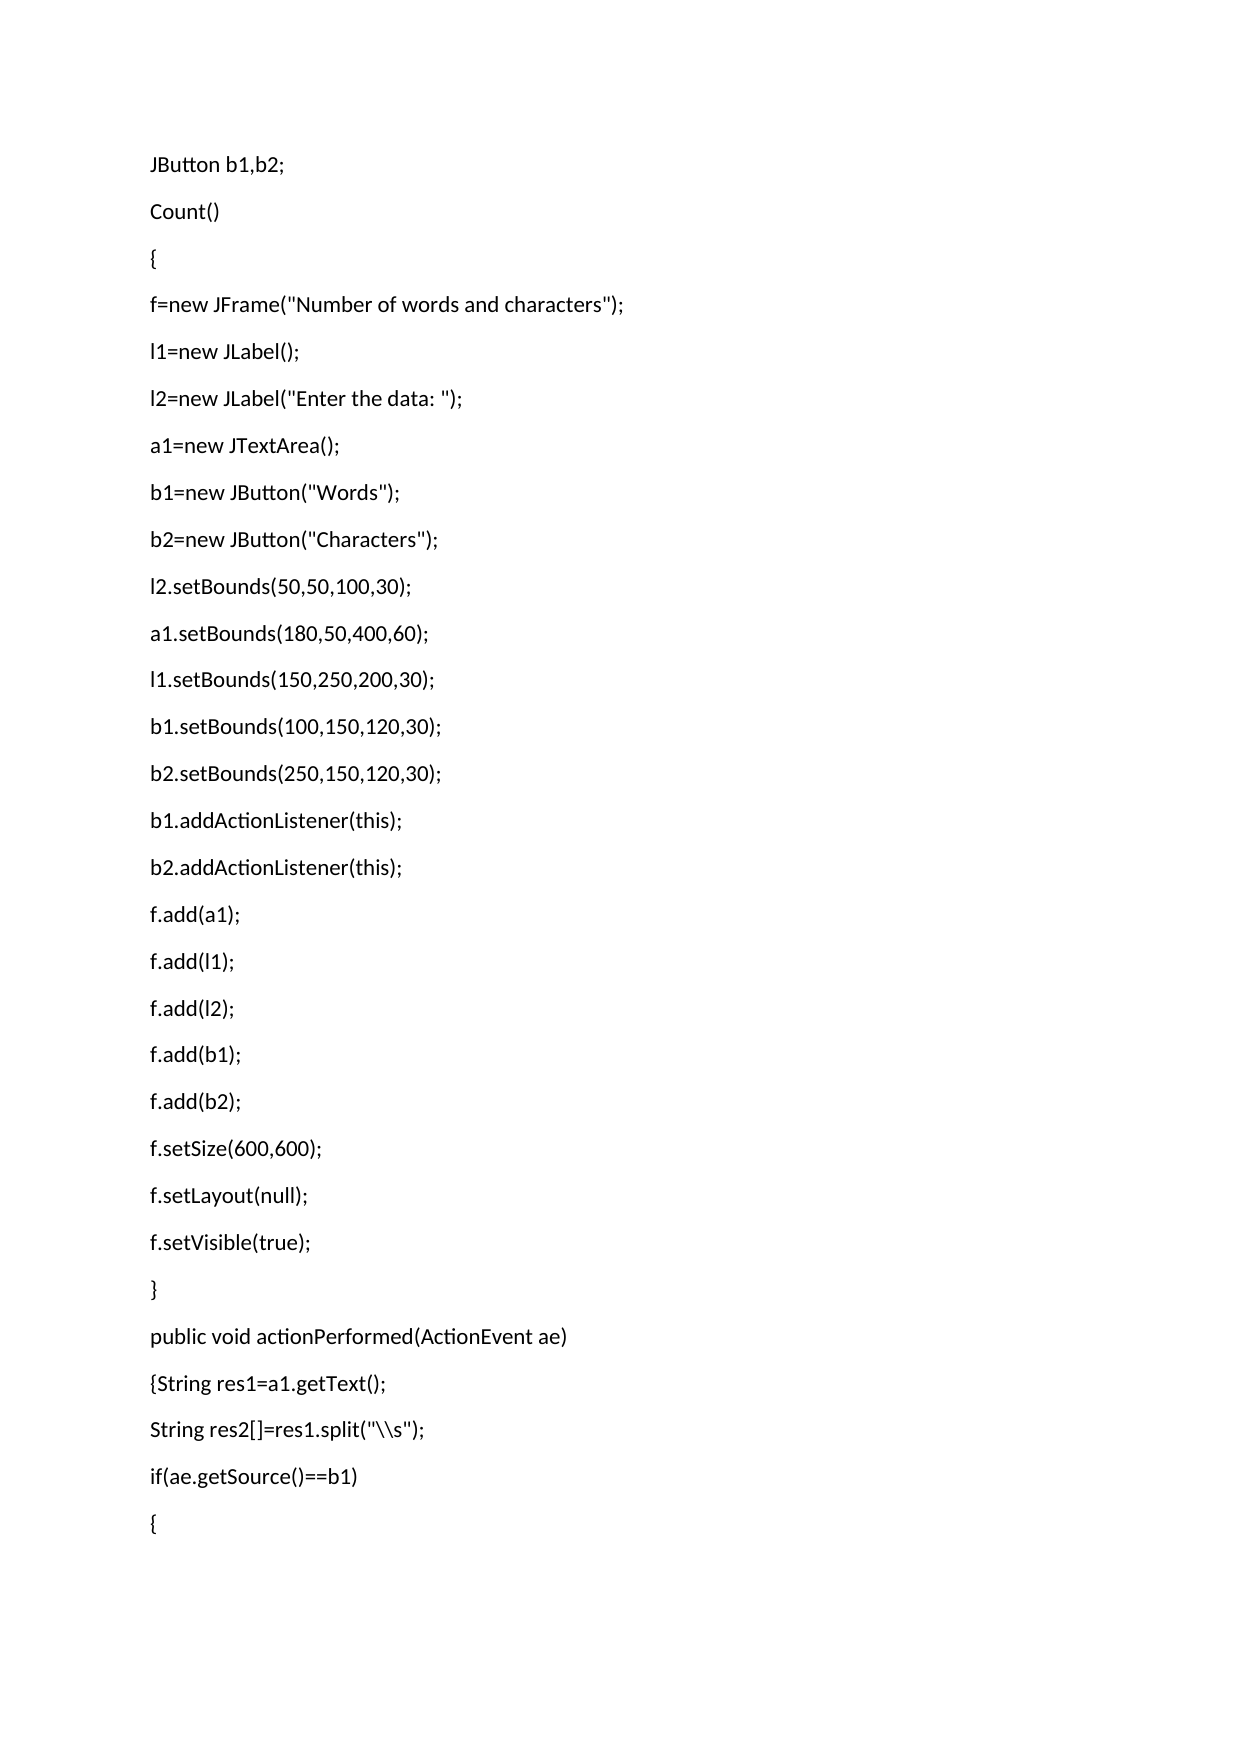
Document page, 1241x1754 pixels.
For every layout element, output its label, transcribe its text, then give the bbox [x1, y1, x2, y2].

text f.add(b1); [150, 1041, 1090, 1069]
text f.setSize(600,600); [150, 1134, 1090, 1162]
text l2=new JLabel("Enter the data: "); [150, 384, 1090, 412]
text f.setLayout(null); [150, 1181, 1090, 1209]
text f.setVisible(true); [150, 1228, 1090, 1256]
text b2.addActionListener(this); [150, 853, 1090, 881]
text if(ae.getSource()==b1) [150, 1462, 1090, 1491]
text { [150, 1509, 1090, 1537]
text b1.setBounds(100,150,120,30); [150, 712, 1090, 741]
text a1.setBounds(180,50,400,60); [150, 619, 1090, 647]
text { [150, 244, 1090, 272]
text } [150, 1275, 1090, 1303]
text b2.setBounds(250,150,120,30); [150, 759, 1090, 787]
text b1.addActionListener(this); [150, 806, 1090, 834]
text f=new JFrame("Number of words and characters"); [150, 291, 1090, 319]
text public void actionPerformed(ActionEvent ae) [150, 1322, 1090, 1350]
text l1.setBounds(150,250,200,30); [150, 666, 1090, 694]
text l1=new JLabel(); [150, 337, 1090, 366]
text f.add(a1); [150, 900, 1090, 928]
text l2.setBounds(50,50,100,30); [150, 572, 1090, 600]
text f.add(b2); [150, 1087, 1090, 1116]
text Count() [150, 197, 1090, 225]
text a1=new JTextArea(); [150, 431, 1090, 459]
text f.add(l1); [150, 947, 1090, 975]
text b1=new JButton("Words"); [150, 478, 1090, 506]
text String res2[]=res1.split("\\s"); [150, 1416, 1090, 1444]
text {String res1=a1.getText(); [150, 1369, 1090, 1397]
text JButton b1,b2; [150, 150, 1090, 178]
text b2=new JButton("Characters"); [150, 525, 1090, 553]
text f.add(l2); [150, 994, 1090, 1022]
